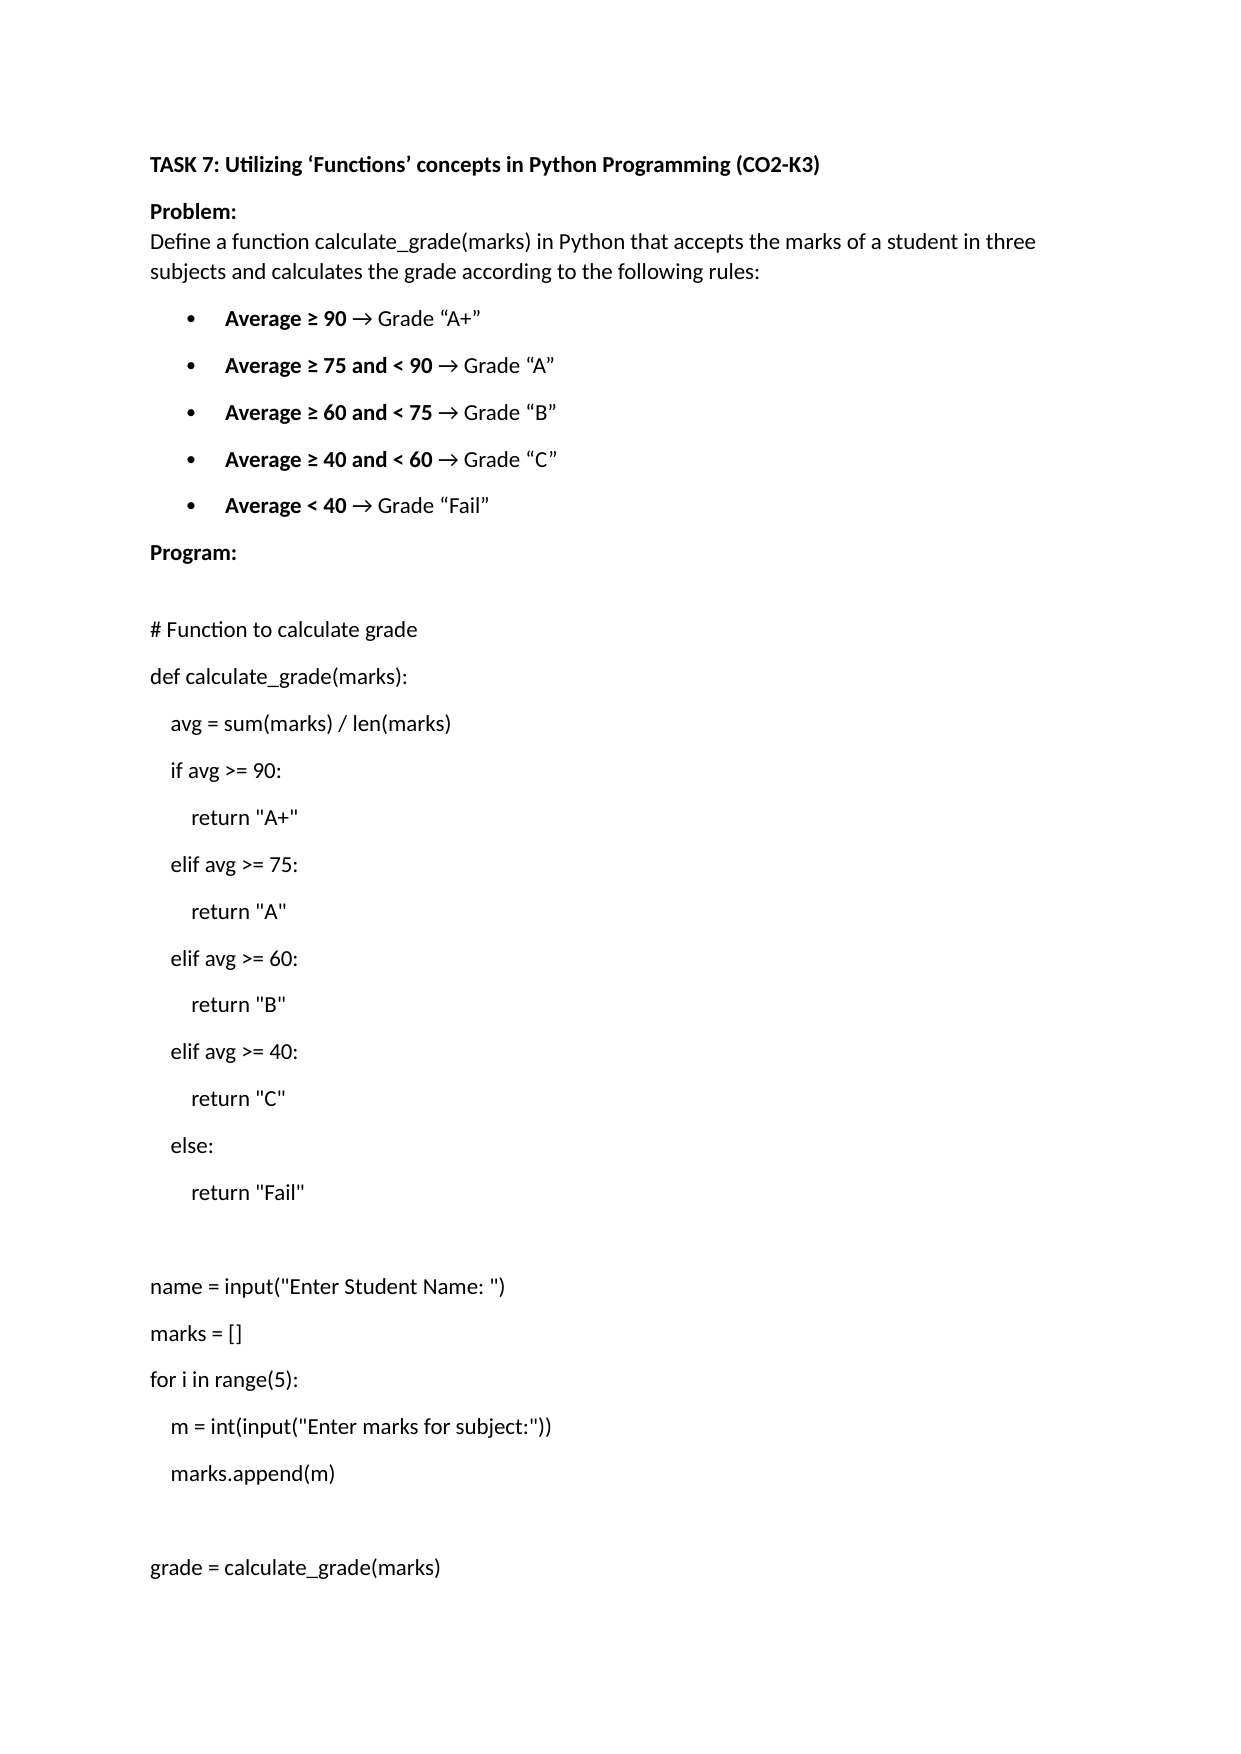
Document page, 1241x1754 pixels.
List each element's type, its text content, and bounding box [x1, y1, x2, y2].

text Program: [150, 538, 1090, 597]
text avg = sum(marks) / len(marks) [150, 709, 1090, 737]
text for i in range(5): [150, 1366, 1090, 1394]
list Average ≥ 90 → Grade “A+” [187, 304, 1090, 332]
list Average ≥ 75 and < 90 → Grade “A” [187, 351, 1090, 379]
text elif avg >= 40: [150, 1037, 1090, 1066]
text return "A" [150, 897, 1090, 925]
text marks.append(m) [150, 1459, 1090, 1487]
text elif avg >= 60: [150, 944, 1090, 972]
text return "Fail" [150, 1178, 1090, 1206]
text grade = calculate_grade(marks) [150, 1553, 1090, 1581]
text return "A+" [150, 803, 1090, 831]
text TASK 7: Utilizing ‘Functions’ concepts in Python Programming (CO2-K3) [150, 150, 1090, 178]
text else: [150, 1131, 1090, 1159]
text def calculate_grade(marks): [150, 662, 1090, 691]
text m = int(input("Enter marks for subject:")) [150, 1412, 1090, 1441]
list Average < 40 → Grade “Fail” [187, 492, 1090, 520]
text marks = [] [150, 1319, 1090, 1347]
list Average ≥ 40 and < 60 → Grade “C” [187, 445, 1090, 473]
text return "B" [150, 991, 1090, 1019]
text elif avg >= 75: [150, 850, 1090, 878]
text # Function to calculate grade [150, 616, 1090, 644]
text return "C" [150, 1084, 1090, 1112]
text if avg >= 90: [150, 756, 1090, 784]
text Problem: Define a function calculate_grade(marks) in Python that accepts the marks of a student in three subjects and calculates the grade according to the following rules: [150, 197, 1090, 285]
list Average ≥ 60 and < 75 → Grade “B” [187, 398, 1090, 426]
text name = input("Enter Student Name: ") [150, 1272, 1090, 1300]
